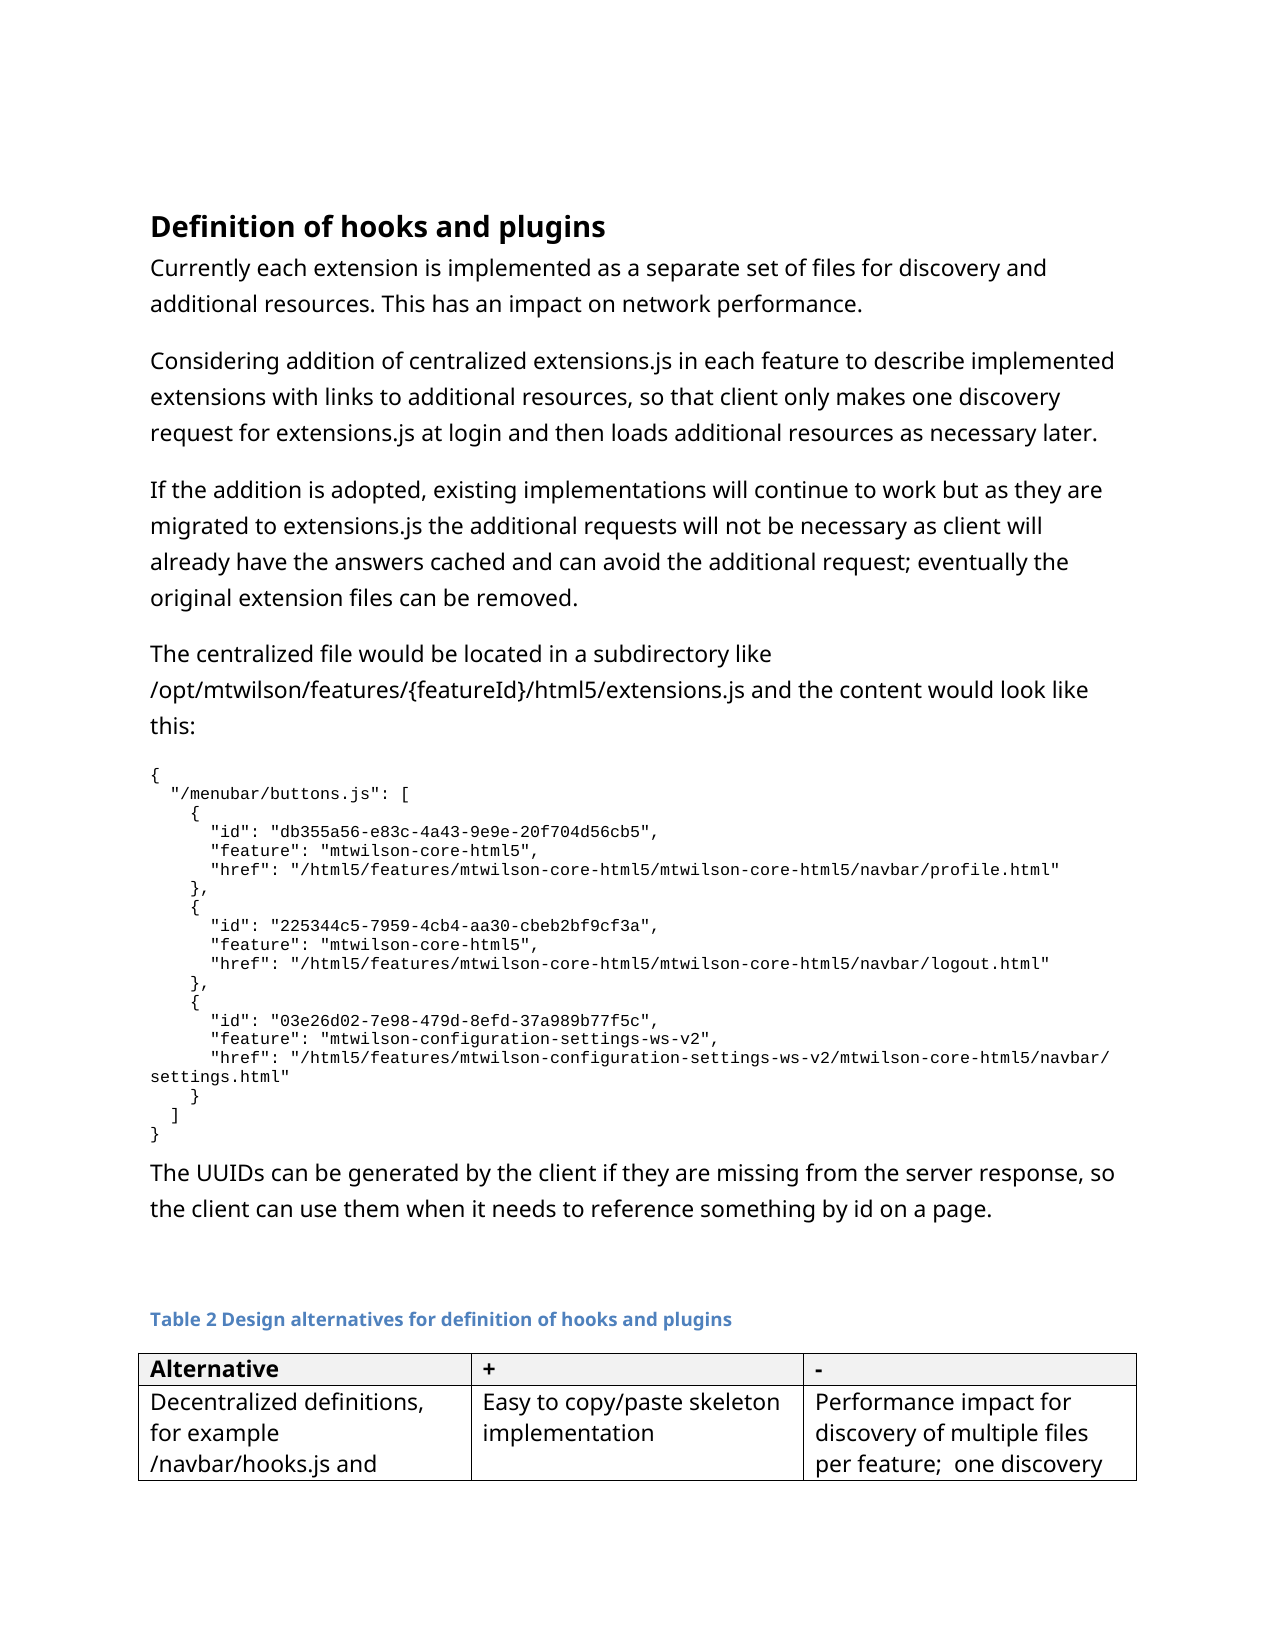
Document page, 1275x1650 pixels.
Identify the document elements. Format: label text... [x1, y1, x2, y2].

text "href": "/html5/features/mtwilson-configuration-settings-ws-v2/mtwilson-core-html5/navbar/settings.html" [150, 1050, 1125, 1087]
text { [150, 767, 1125, 786]
text "id": "225344c5-7959-4cb4-aa30-cbeb2bf9cf3a", [150, 918, 1125, 937]
text "feature": "mtwilson-core-html5", [150, 937, 1125, 956]
text "href": "/html5/features/mtwilson-core-html5/mtwilson-core-html5/navbar/logout.html" [150, 956, 1125, 974]
text { [150, 805, 1125, 823]
text Currently each extension is implemented as a separate set of files for discovery and additional resources. This has an impact on network performance. [150, 252, 1125, 319]
text "feature": "mtwilson-core-html5", [150, 842, 1125, 861]
text The UUIDs can be generated by the client if they are missing from the server response, so the client can use them when it needs to reference something by id on a page. [150, 1157, 1125, 1224]
text "href": "/html5/features/mtwilson-core-html5/mtwilson-core-html5/navbar/profile.html" [150, 861, 1125, 880]
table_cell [804, 1386, 1136, 1479]
text { [150, 993, 1125, 1012]
table_header + [472, 1354, 803, 1385]
text If the addition is adopted, existing implementations will continue to work but as they are migrated to extensions.js the additional requests will not be necessary as client will already have the answers cached and can avoid the additional request; eventually the original extension files can be removed. [150, 474, 1125, 613]
text The centralized file would be located in a subdirectory like /opt/mtwilson/features/{featureId}/html5/extensions.js and the content would look like this: [150, 638, 1125, 741]
subtitle Definition of hooks and plugins [150, 207, 1125, 246]
text "feature": "mtwilson-configuration-settings-ws-v2", [150, 1031, 1125, 1050]
text } [150, 1087, 1125, 1106]
text "id": "db355a56-e83c-4a43-9e9e-20f704d56cb5", [150, 823, 1125, 842]
text "id": "03e26d02-7e98-479d-8efd-37a989b77f5c", [150, 1012, 1125, 1031]
text } [150, 1125, 1125, 1144]
text ] [150, 1106, 1125, 1125]
text Considering addition of centralized extensions.js in each feature to describe implemented extensions with links to additional resources, so that client only makes one discovery request for extensions.js at login and then loads additional resources as necessary later. [150, 345, 1125, 448]
text "/menubar/buttons.js": [ [150, 786, 1125, 805]
text }, [150, 974, 1125, 993]
table_header Alternative [139, 1354, 471, 1385]
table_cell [139, 1386, 471, 1479]
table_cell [472, 1386, 803, 1479]
table_header - [804, 1354, 1136, 1385]
text { [150, 899, 1125, 918]
text }, [150, 880, 1125, 899]
